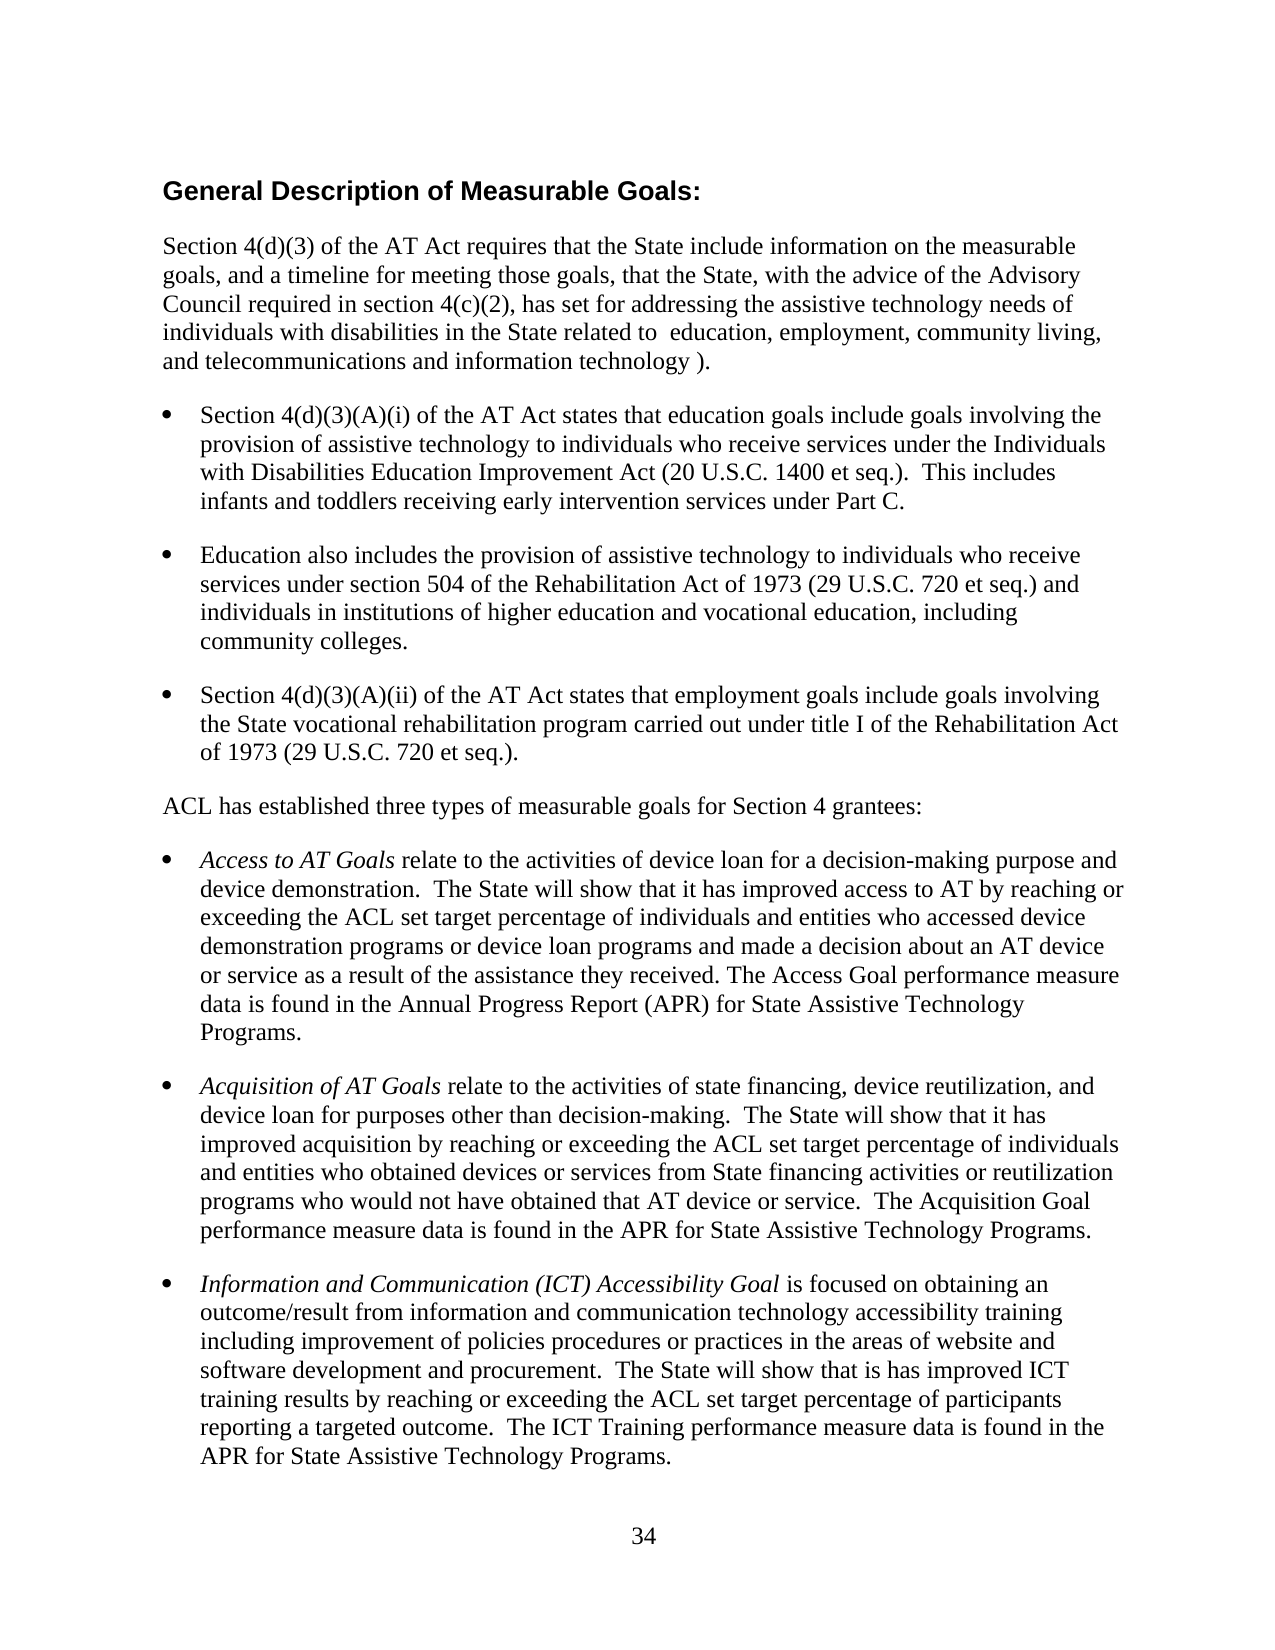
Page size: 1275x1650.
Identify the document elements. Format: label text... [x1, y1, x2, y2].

list Information and Communication (ICT) Accessibility Goal is focused on obtaining an outcome/result from information and communication technology accessibility training including improvement of policies procedures or practices in the areas of website and software development and procurement. The State will show that is has improved ICT training results by reaching or exceeding the ACL set target percentage of participants reporting a targeted outcome. The ICT Training performance measure data is found in the APR for State Assistive Technology Programs. [162, 1269, 1125, 1470]
subtitle General Description of Measurable Goals: [162, 175, 1125, 206]
list Section 4(d)(3)(A)(ii) of the AT Act states that employment goals include goals involving the State vocational rehabilitation program carried out under title I of the Rehabilitation Act of 1973 (29 U.S.C. 720 et seq.). [162, 680, 1125, 766]
list Access to AT Goals relate to the activities of device loan for a decision-making purpose and device demonstration. The State will show that it has improved access to AT by reaching or exceeding the ACL set target percentage of individuals and entities who accessed device demonstration programs or device loan programs and made a decision about an AT device or service as a result of the assistance they received. The Access Goal performance measure data is found in the Annual Progress Report (APR) for State Assistive Technology Programs. [162, 845, 1125, 1046]
text ACL has established three types of measurable goals for Section 4 grantees: [162, 791, 1027, 820]
text Section 4(d)(3) of the AT Act requires that the State include information on the measurable goals, and a timeline for meeting those goals, that the State, with the advice of the Advisory Council required in section 4(c)(2), has set for addressing the assistive technology needs of individuals with disabilities in the State related to education, employment, community living, and telecommunications and information technology ). [162, 231, 1125, 375]
list Acquisition of AT Goals relate to the activities of state financing, device reutilization, and device loan for purposes other than decision-making. The State will show that it has improved acquisition by reaching or exceeding the ACL set target percentage of individuals and entities who obtained devices or services from State financing activities or reutilization programs who would not have obtained that AT device or service. The Acquisition Goal performance measure data is found in the APR for State Assistive Technology Programs. [162, 1071, 1125, 1244]
list Section 4(d)(3)(A)(i) of the AT Act states that education goals include goals involving the provision of assistive technology to individuals who receive services under the Individuals with Disabilities Education Improvement Act (20 U.S.C. 1400 et seq.). This includes infants and toddlers receiving early intervention services under Part C. [162, 400, 1125, 515]
list Education also includes the provision of assistive technology to individuals who receive services under section 504 of the Rehabilitation Act of 1973 (29 U.S.C. 720 et seq.) and individuals in institutions of higher education and vocational education, including community colleges. [162, 540, 1125, 655]
